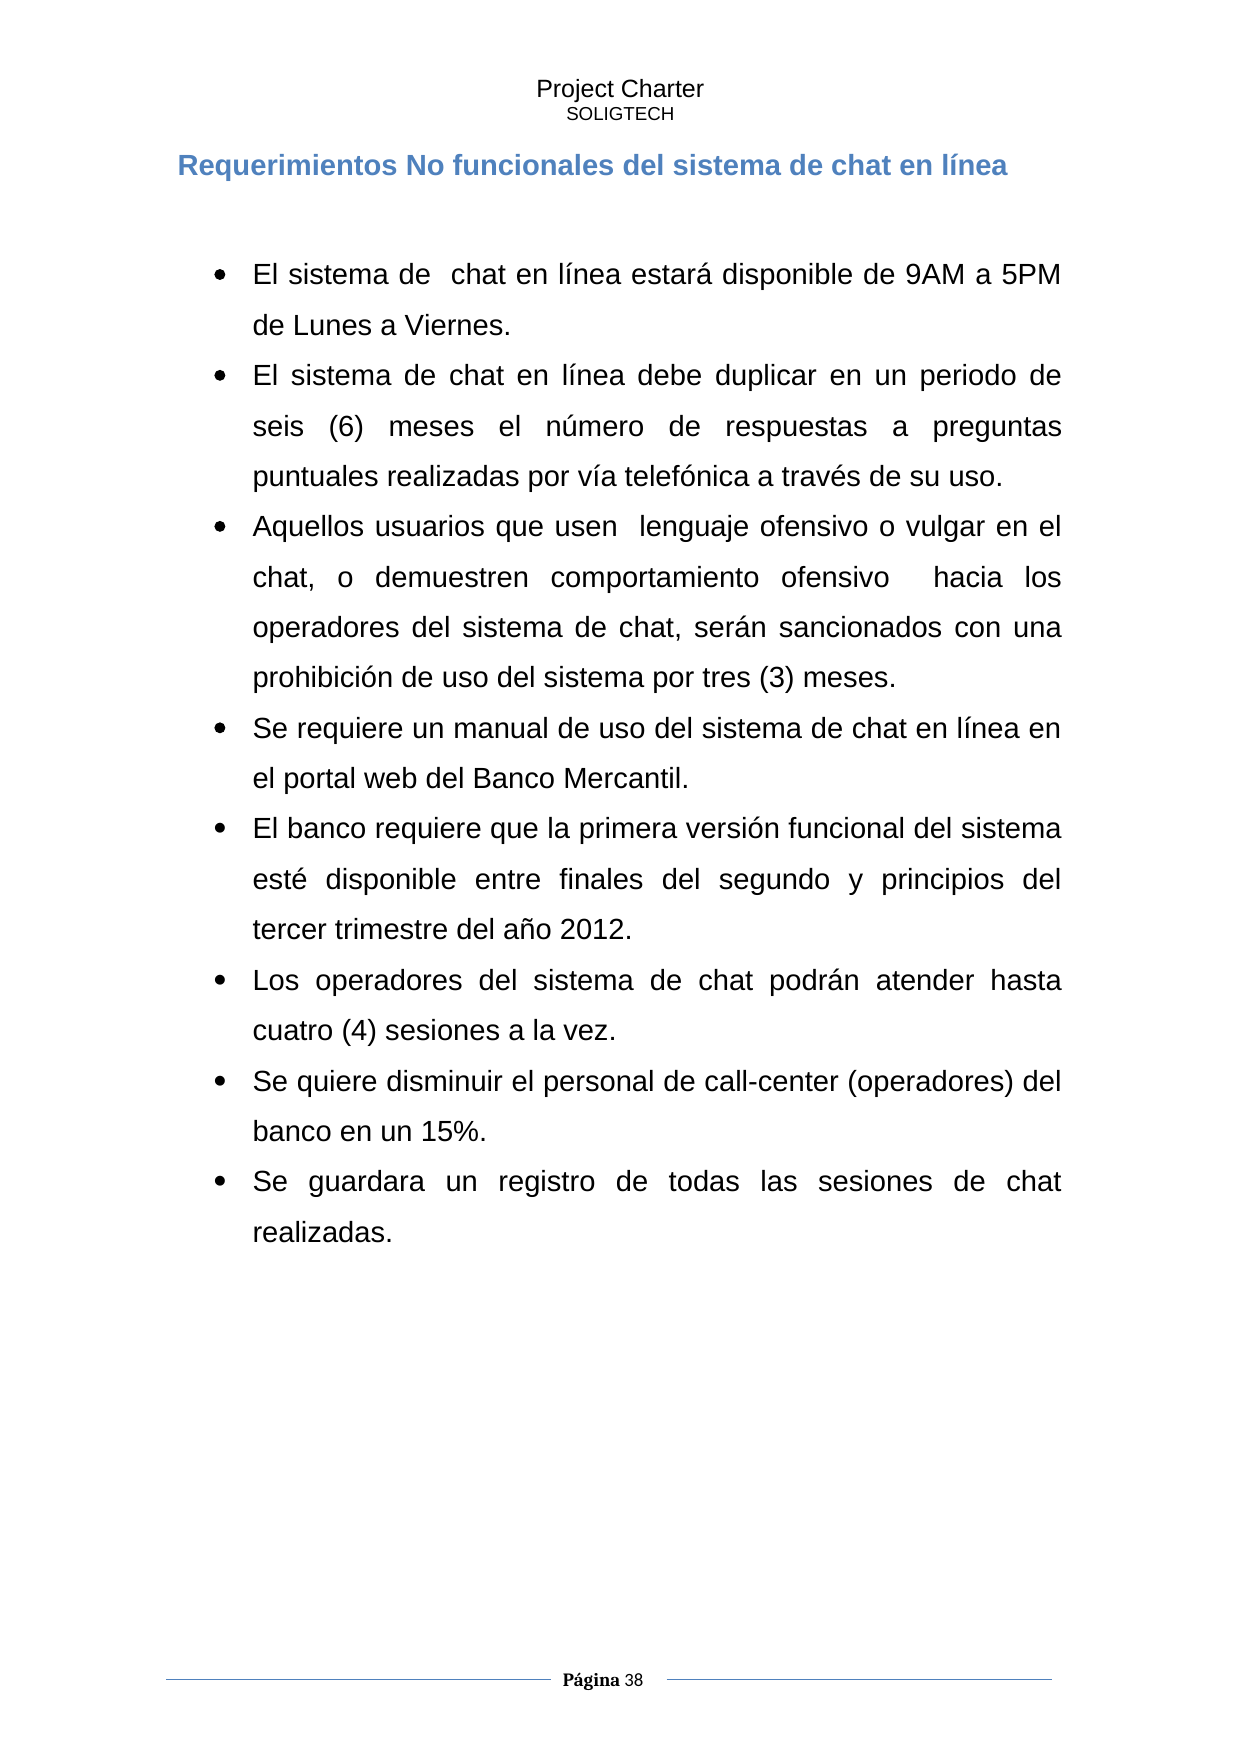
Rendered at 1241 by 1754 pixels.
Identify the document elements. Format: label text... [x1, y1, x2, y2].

list Se requiere un manual de uso del sistema de chat en línea en el portal web del Banco Mercantil. [215, 711, 1063, 795]
list Los operadores del sistema de chat podrán atender hasta cuatro (4) sesiones a la vez. [215, 963, 1063, 1047]
list El banco requiere que la primera versión funcional del sistema esté disponible entre finales del segundo y principios del tercer trimestre del año 2012. [215, 812, 1063, 946]
list Se guardara un registro de todas las sesiones de chat realizadas. [215, 1164, 1063, 1248]
list El sistema de chat en línea estará disponible de 9AM a 5PM de Lunes a Viernes. [215, 257, 1063, 341]
list Aquellos usuarios que usen lenguaje ofensivo o vulgar en el chat, o demuestren comportamiento ofensivo hacia los operadores del sistema de chat, serán sancionados con una prohibición de uso del sistema por tres (3) meses. [215, 509, 1063, 694]
subtitle Requerimientos No funcionales del sistema de chat en línea [177, 148, 1063, 181]
list El sistema de chat en línea debe duplicar en un periodo de seis (6) meses el número de respuestas a preguntas puntuales realizadas por vía telefónica a través de su uso. [215, 358, 1063, 492]
list Se quiere disminuir el personal de call-center (operadores) del banco en un 15%. [215, 1063, 1063, 1148]
